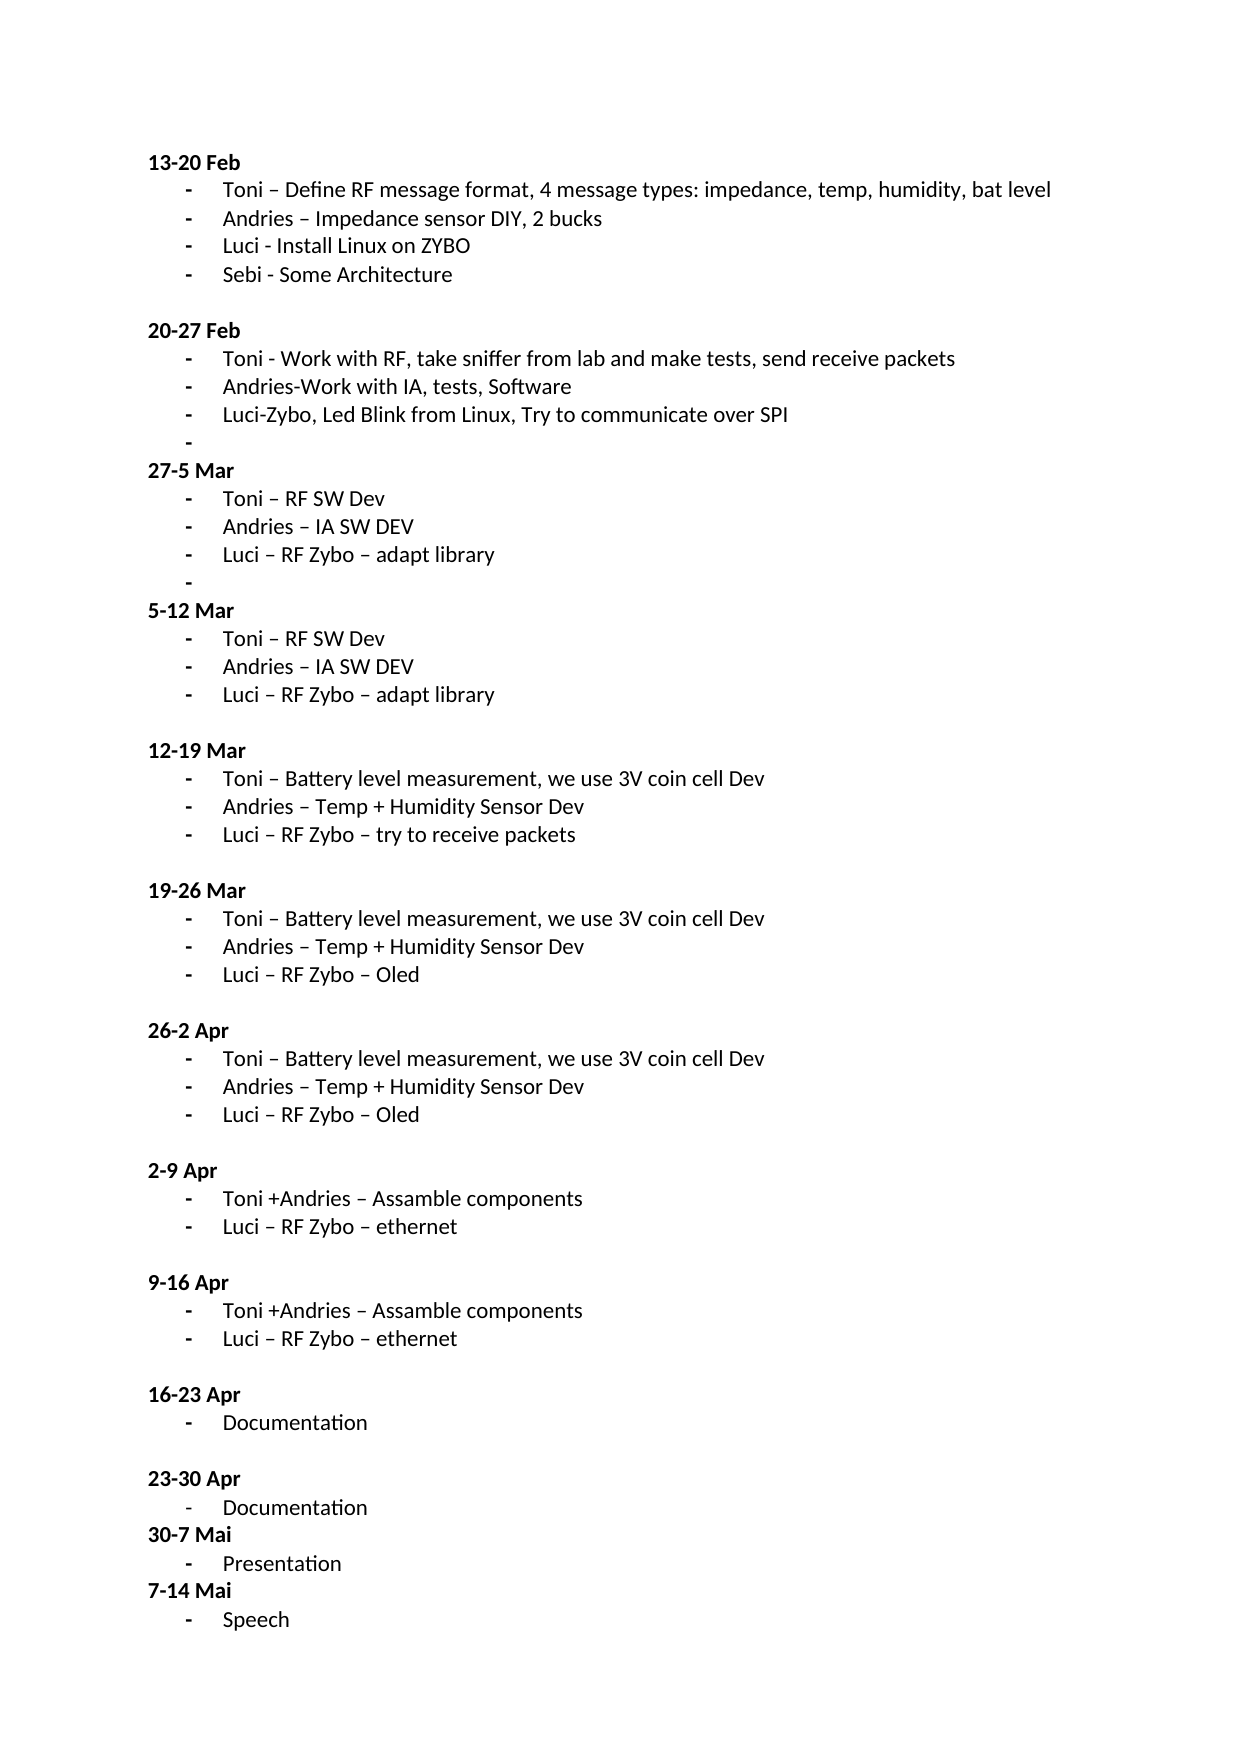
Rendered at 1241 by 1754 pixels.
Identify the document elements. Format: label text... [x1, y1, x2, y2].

text 20-27 Feb [148, 316, 1093, 344]
text 9-16 Apr [148, 1268, 1093, 1296]
text 2-9 Apr [148, 1156, 1093, 1184]
text 7-14 Mai [148, 1577, 1093, 1605]
text 23-30 Apr [148, 1464, 1093, 1493]
text 5-12 Mar [148, 596, 1093, 624]
list Documentation [185, 1408, 1093, 1437]
list Andries – IA SW DEV [185, 652, 1093, 680]
list Toni – RF SW Dev [185, 624, 1093, 652]
text 27-5 Mar [148, 456, 1093, 484]
list Luci – RF Zybo – ethernet [185, 1212, 1093, 1240]
list Andries – Impedance sensor DIY, 2 bucks [185, 204, 1093, 232]
list Toni – Battery level measurement, we use 3V coin cell Dev [185, 764, 1093, 792]
list Luci-Zybo, Led Blink from Linux, Try to communicate over SPI [185, 400, 1093, 428]
list Luci – RF Zybo – adapt library [185, 680, 1093, 708]
list Toni – RF SW Dev [185, 484, 1093, 512]
list Toni +Andries – Assamble components [185, 1184, 1093, 1212]
text 16-23 Apr [148, 1381, 1093, 1408]
text 13-20 Feb [148, 148, 1093, 176]
list Andries – IA SW DEV [185, 512, 1093, 540]
list Luci – RF Zybo – Oled [185, 960, 1093, 988]
text 12-19 Mar [148, 736, 1093, 764]
list Toni – Define RF message format, 4 message types: impedance, temp, humidity, bat level [185, 176, 1093, 204]
list Speech [185, 1605, 1093, 1633]
list Andries – Temp + Humidity Sensor Dev [185, 932, 1093, 960]
text 19-26 Mar [148, 876, 1093, 904]
text 30-7 Mai [148, 1521, 1093, 1549]
list Sebi - Some Architecture [185, 260, 1093, 288]
list Toni – Battery level measurement, we use 3V coin cell Dev [185, 904, 1093, 932]
list Andries-Work with IA, tests, Software [185, 372, 1093, 400]
list Luci – RF Zybo – ethernet [185, 1324, 1093, 1352]
list Documentation [185, 1493, 1093, 1521]
list Presentation [185, 1549, 1093, 1577]
list Luci - Install Linux on ZYBO [185, 232, 1093, 260]
text 26-2 Apr [148, 1016, 1093, 1044]
list Luci – RF Zybo – try to receive packets [185, 820, 1093, 848]
list Andries – Temp + Humidity Sensor Dev [185, 1072, 1093, 1100]
list Luci – RF Zybo – Oled [185, 1100, 1093, 1128]
list Toni +Andries – Assamble components [185, 1296, 1093, 1324]
list Toni - Work with RF, take sniffer from lab and make tests, send receive packets [185, 344, 1093, 372]
list Andries – Temp + Humidity Sensor Dev [185, 792, 1093, 820]
list Luci – RF Zybo – adapt library [185, 540, 1093, 568]
list Toni – Battery level measurement, we use 3V coin cell Dev [185, 1044, 1093, 1072]
